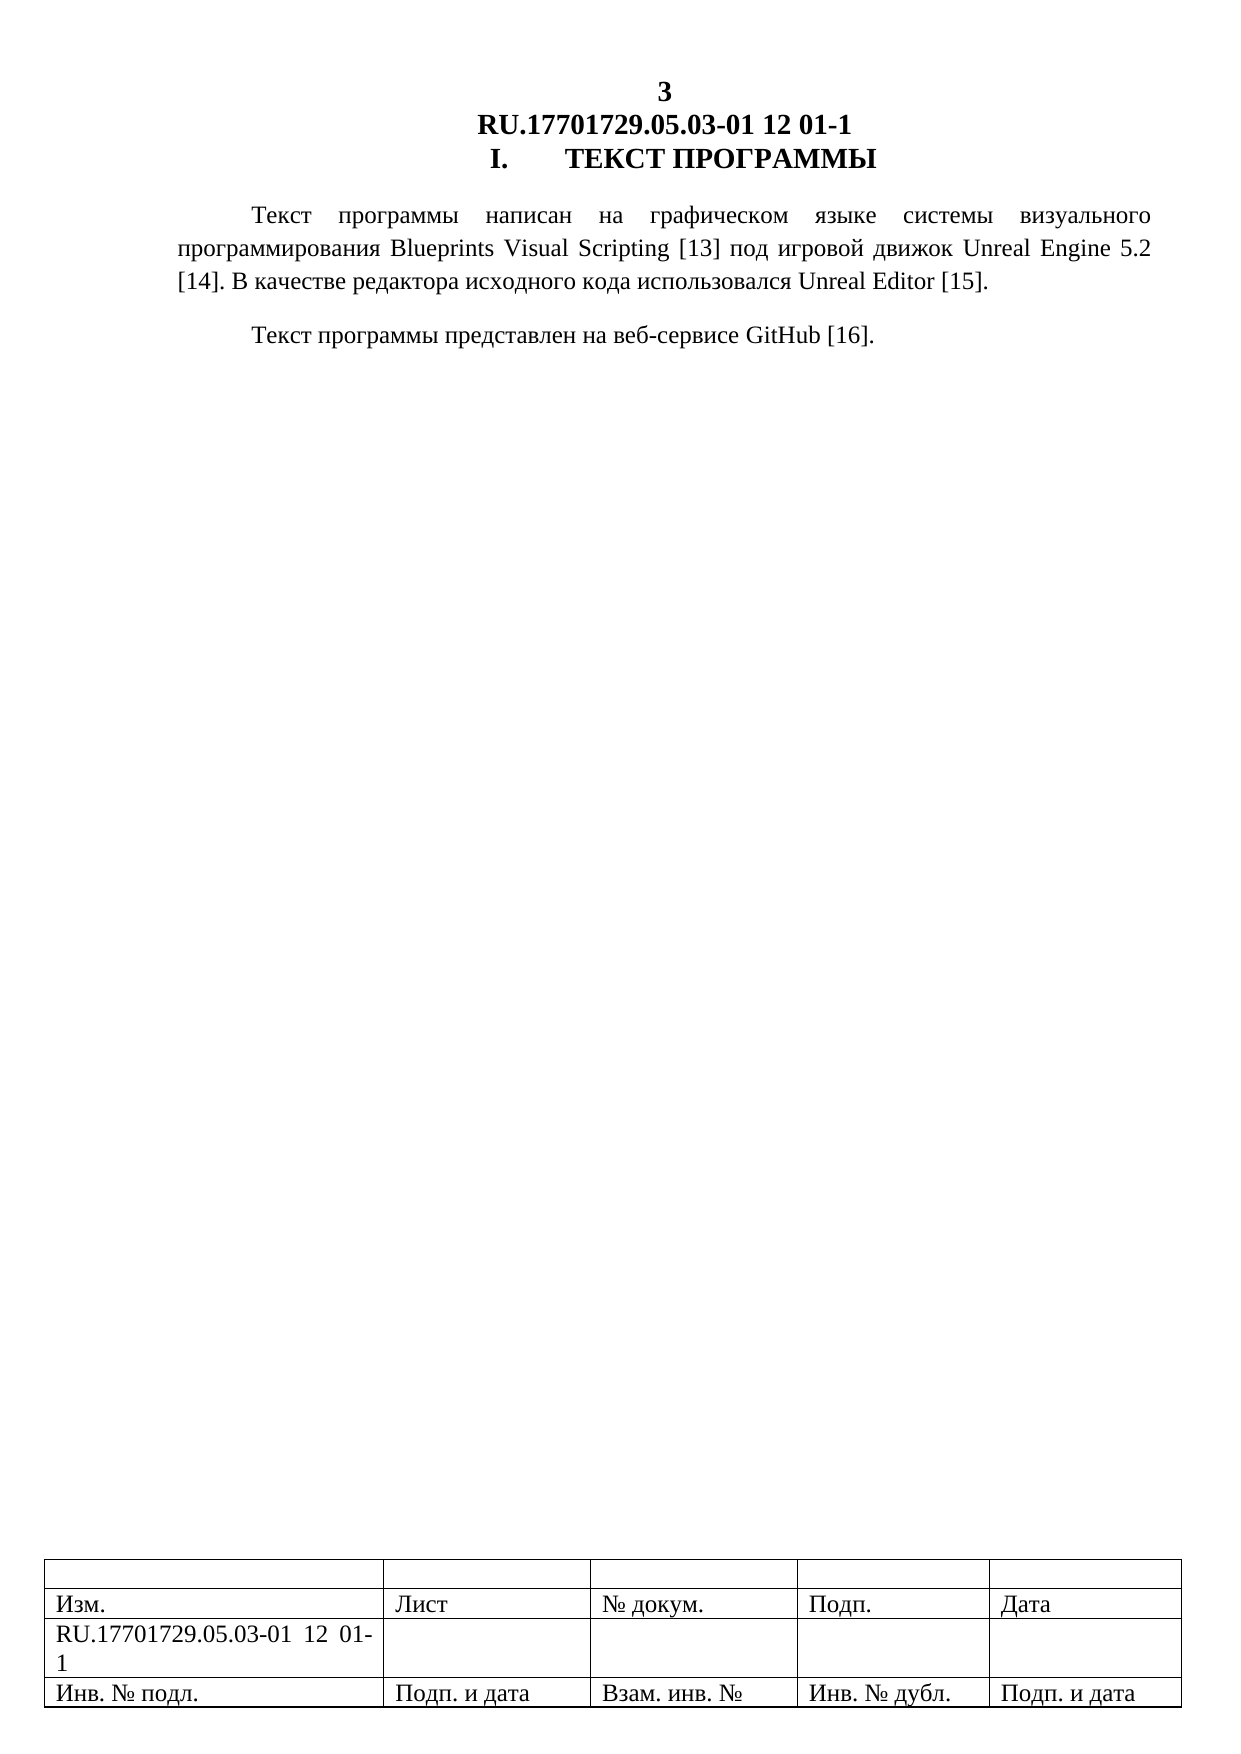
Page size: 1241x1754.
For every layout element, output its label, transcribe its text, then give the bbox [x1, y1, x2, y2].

list ТЕКСТ ПРОГРАММЫ [215, 141, 1152, 174]
text Текст программы представлен на веб-сервисе GitHub [16]. [177, 320, 1152, 349]
text Текст программы написан на графическом языке системы визуального программирования Blueprints Visual Scripting [13] под игровой движок Unreal Engine 5.2 [14]. В качестве редактора исходного кода использовался Unreal Editor [15]. [177, 200, 1152, 295]
